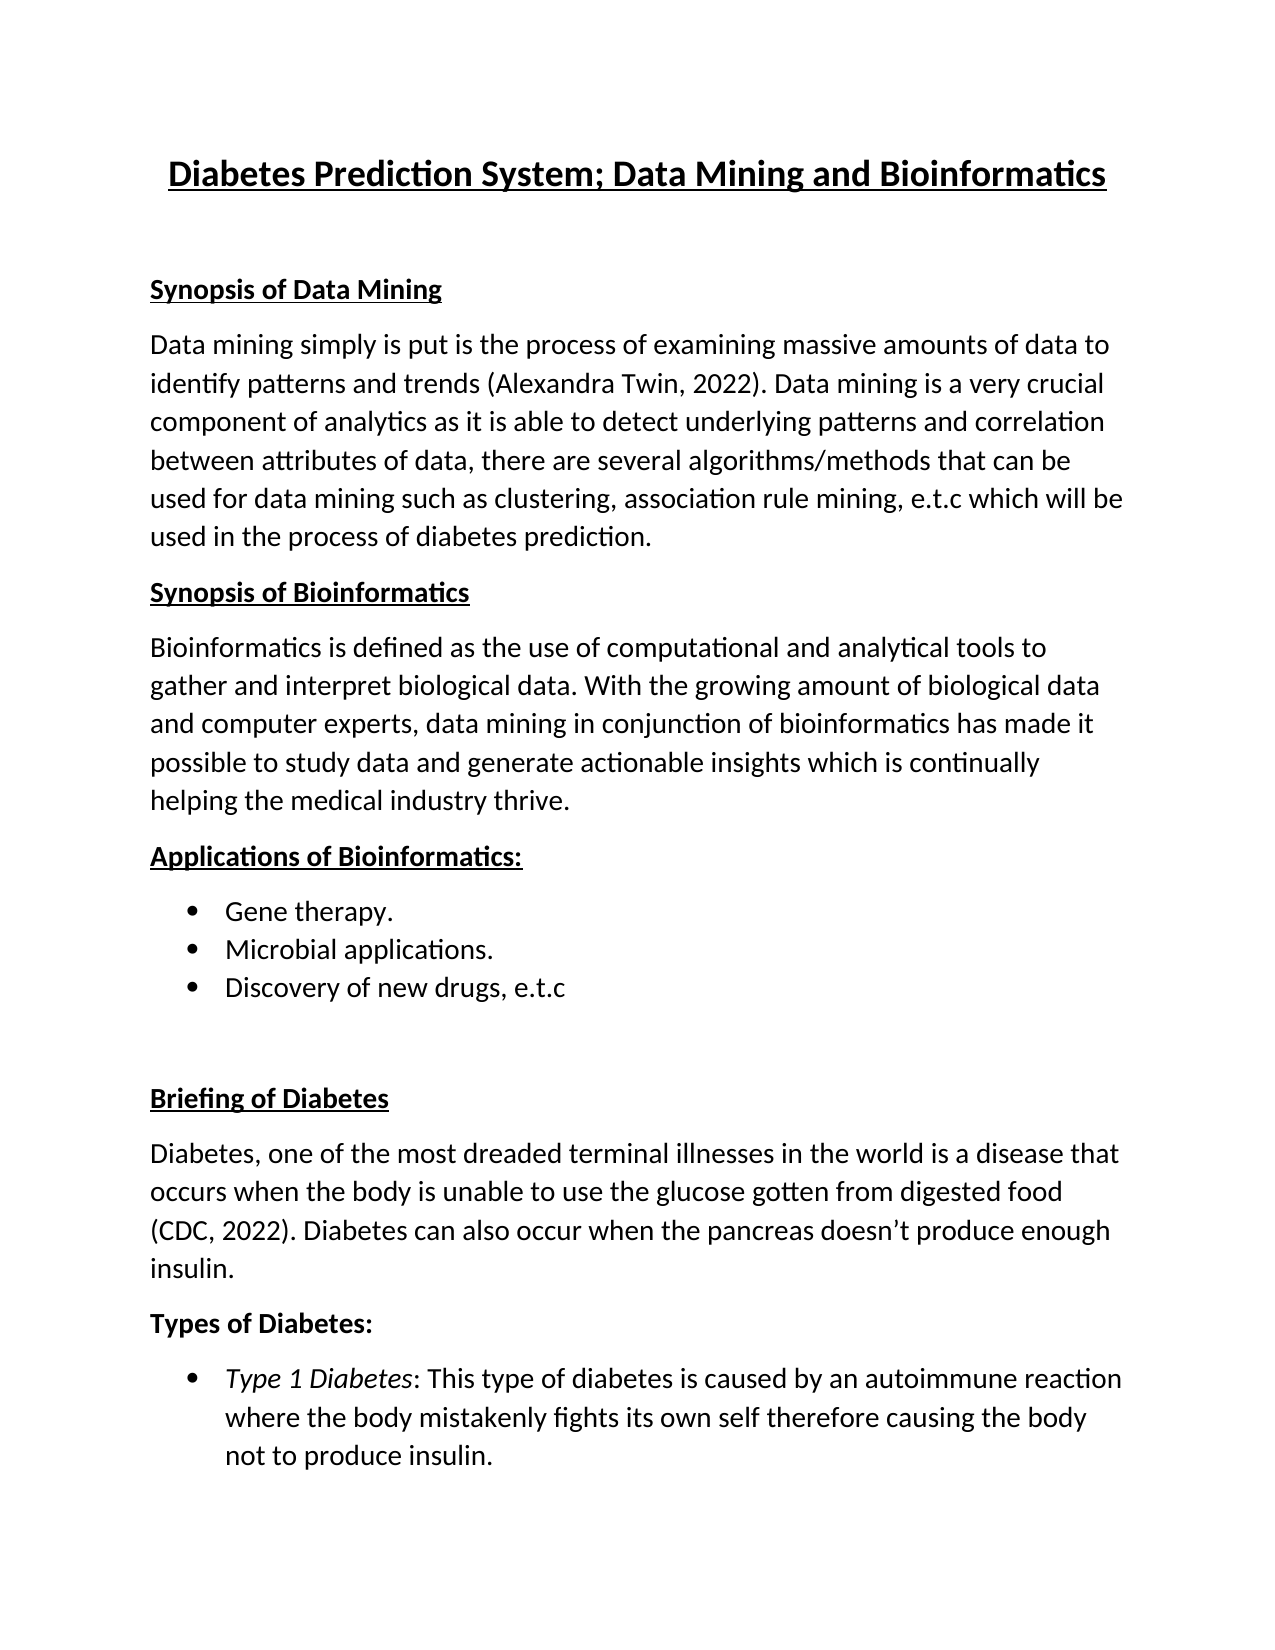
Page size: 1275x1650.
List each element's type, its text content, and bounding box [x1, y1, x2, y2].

list Discovery of new drugs, e.t.c [187, 969, 1125, 1005]
text Briefing of Diabetes [150, 1080, 1125, 1115]
text Synopsis of Bioinformatics [150, 574, 1125, 609]
text Diabetes Prediction System; Data Mining and Bioinformatics [150, 150, 1125, 196]
text Types of Diabetes: [150, 1305, 1125, 1341]
text Synopsis of Data Mining [150, 271, 1125, 307]
text Bioinformatics is defined as the use of computational and analytical tools to gather and interpret biological data. With the growing amount of biological data and computer experts, data mining in conjunction of bioinformatics has made it possible to study data and generate actionable insights which is continually helping the medical industry thrive. [150, 629, 1125, 818]
list Type 1 Diabetes: This type of diabetes is caused by an autoimmune reaction where the body mistakenly fights its own self therefore causing the body not to produce insulin. [187, 1360, 1125, 1473]
text Diabetes, one of the most dreaded terminal illnesses in the world is a disease that occurs when the body is unable to use the glucose gotten from digested food (CDC, 2022). Diabetes can also occur when the pancreas doesn’t produce enough insulin. [150, 1135, 1125, 1286]
text Data mining simply is put is the process of examining massive amounts of data to identify patterns and trends (Alexandra Twin, 2022). Data mining is a very crucial component of analytics as it is able to detect underlying patterns and correlation between attributes of data, there are several algorithms/methods that can be used for data mining such as clustering, association rule mining, e.t.c which will be used in the process of diabetes prediction. [150, 326, 1125, 554]
list Microbial applications. [187, 931, 1125, 967]
text Applications of Bioinformatics: [150, 838, 1125, 873]
list Gene therapy. [187, 893, 1125, 928]
